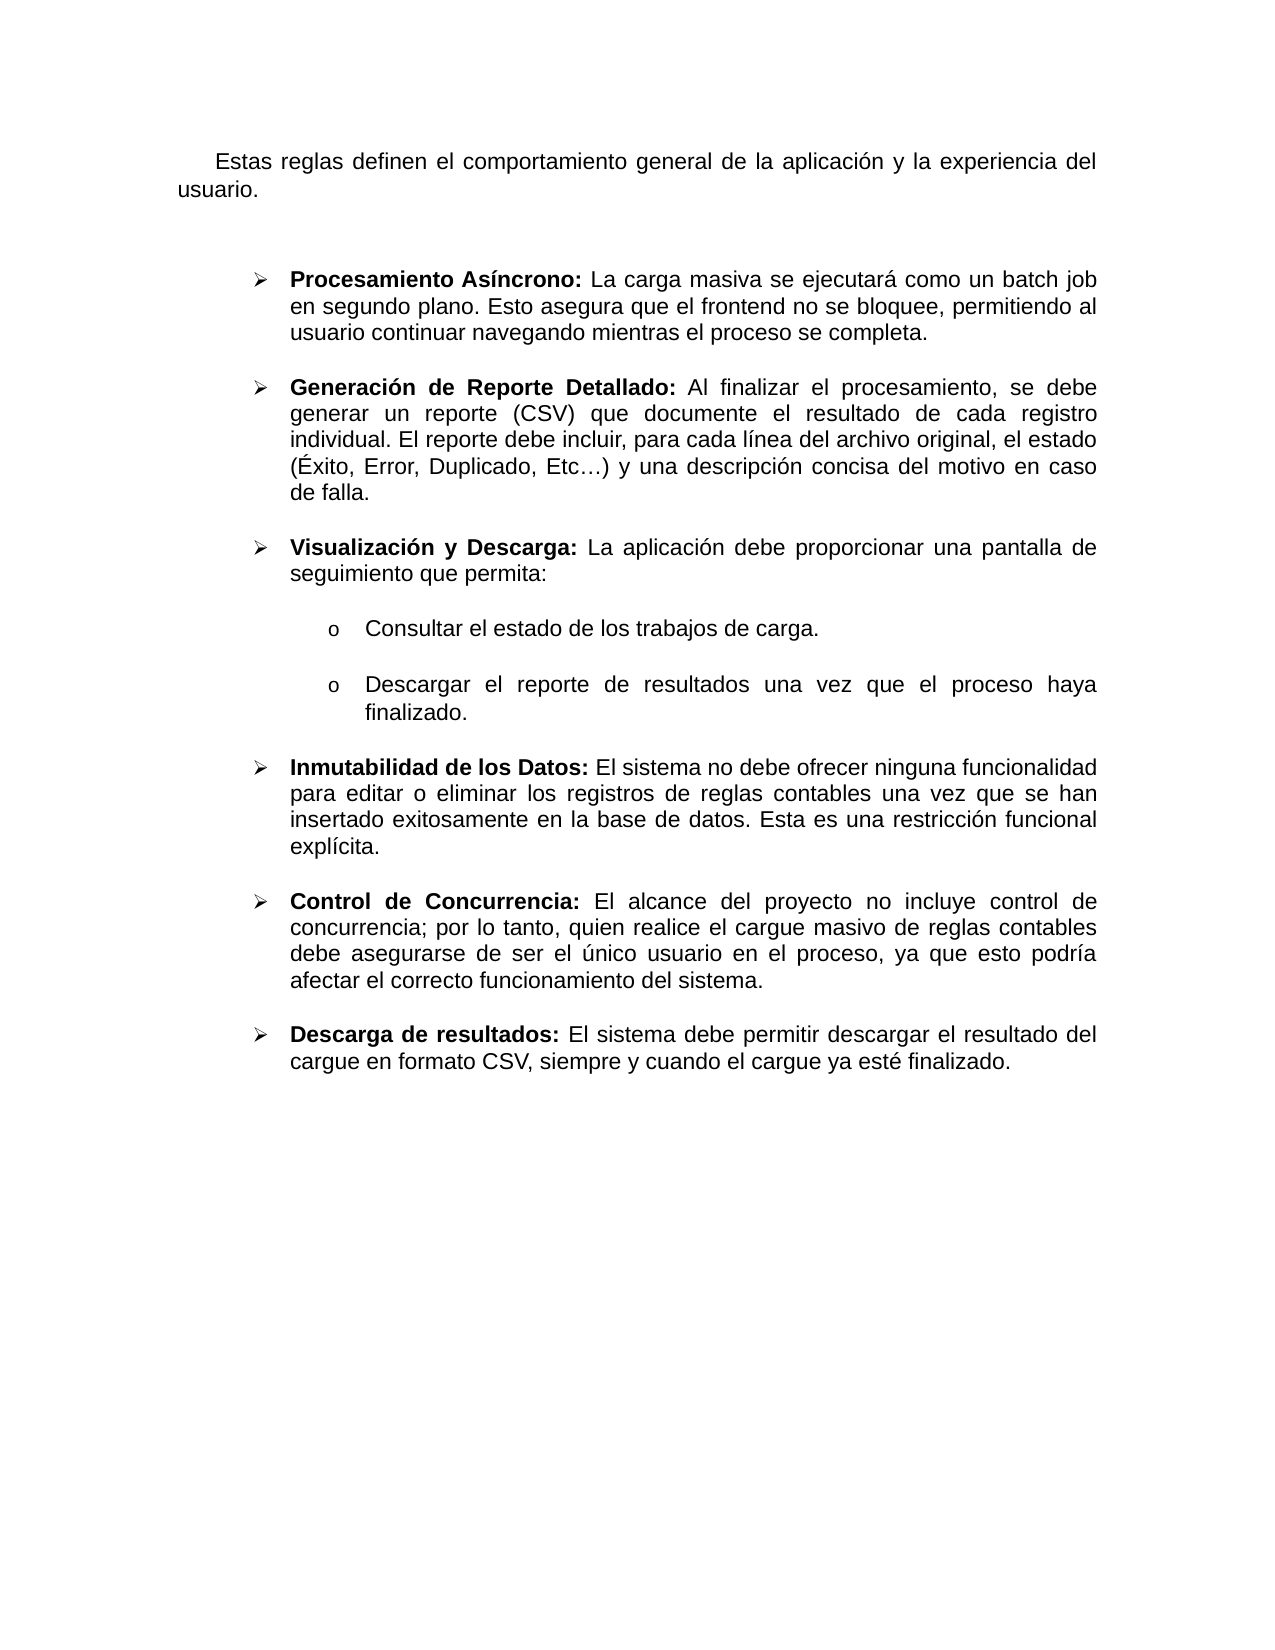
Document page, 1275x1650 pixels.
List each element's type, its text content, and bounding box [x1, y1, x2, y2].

list Descargar el reporte de resultados una vez que el proceso haya finalizado. [327, 671, 1098, 725]
list Descarga de resultados: El sistema debe permitir descargar el resultado del cargue en formato CSV, siempre y cuando el cargue ya esté finalizado. [252, 1021, 1098, 1074]
list Visualización y Descarga: La aplicación debe proporcionar una pantalla de seguimiento que permita: [252, 534, 1098, 587]
list Procesamiento Asíncrono: La carga masiva se ejecutará como un batch job en segundo plano. Esto asegura que el frontend no se bloquee, permitiendo al usuario continuar navegando mientras el proceso se completa. [252, 266, 1098, 345]
list Inmutabilidad de los Datos: El sistema no debe ofrecer ninguna funcionalidad para editar o eliminar los registros de reglas contables una vez que se han insertado exitosamente en la base de datos. Esta es una restricción funcional explícita. [252, 754, 1098, 859]
text Estas reglas definen el comportamiento general de la aplicación y la experiencia del usuario. [177, 148, 1098, 202]
list Control de Concurrencia: El alcance del proyecto no incluye control de concurrencia; por lo tanto, quien realice el cargue masivo de reglas contables debe asegurarse de ser el único usuario en el proceso, ya que esto podría afectar el correcto funcionamiento del sistema. [252, 888, 1098, 993]
list Consultar el estado de los trabajos de carga. [327, 615, 1098, 643]
list Generación de Reporte Detallado: Al finalizar el procesamiento, se debe generar un reporte (CSV) que documente el resultado de cada registro individual. El reporte debe incluir, para cada línea del archivo original, el estado (Éxito, Error, Duplicado, Etc…) y una descripción concisa del motivo en caso de falla. [252, 374, 1098, 506]
